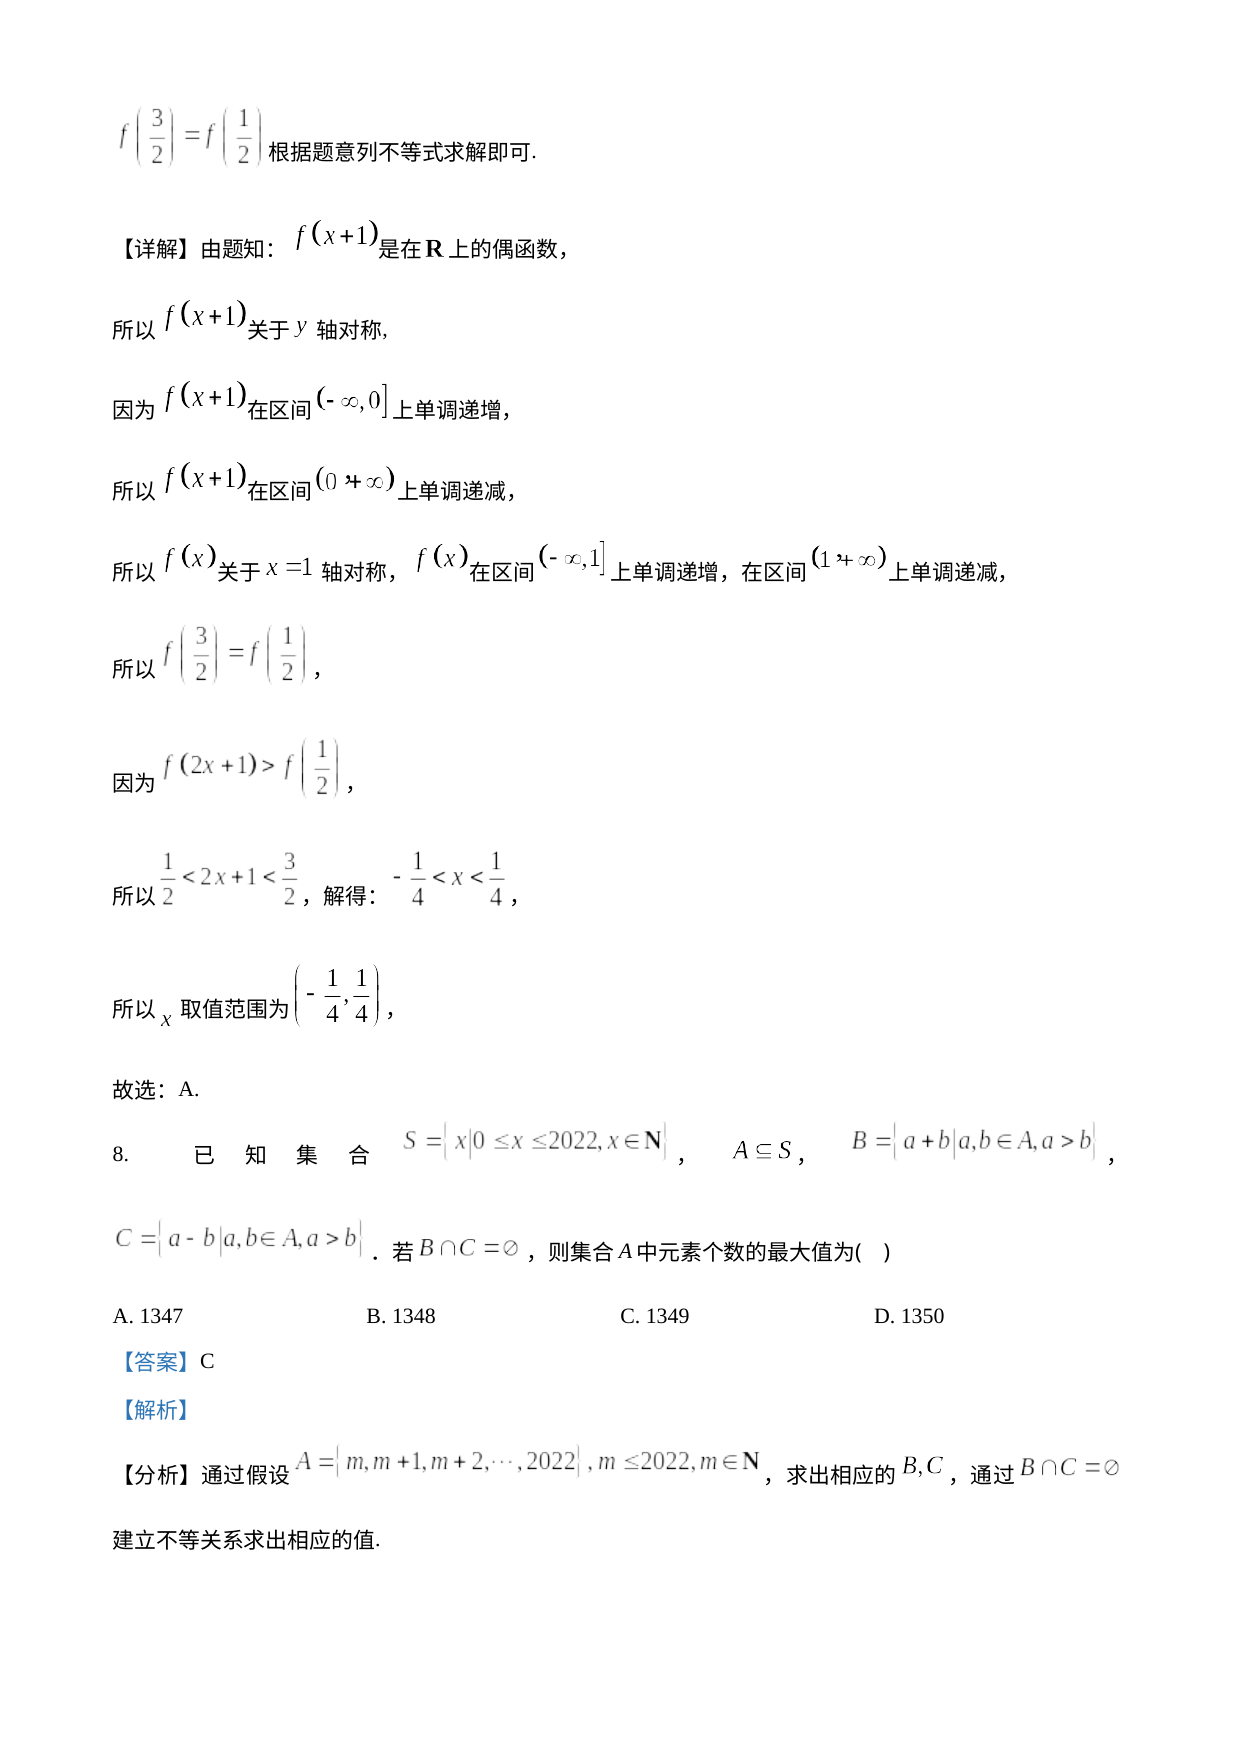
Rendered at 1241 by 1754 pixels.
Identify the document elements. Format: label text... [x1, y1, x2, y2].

text 【解析】 [112, 1393, 1128, 1425]
text 所以，解得：， [112, 846, 1128, 943]
text 故选：A. [112, 1073, 1128, 1105]
text A. 1347 B. 1348 C. 1349 D. 1350 [112, 1299, 1128, 1332]
text 所以关于 轴对称，在区间上单调递增，在区间上单调递减， [112, 538, 1128, 603]
text 所以在区间上单调递减， [112, 458, 1128, 523]
text 所以 取值范围为， [112, 959, 1128, 1057]
text 所以关于 轴对称, [112, 296, 1128, 361]
text 【分析】通过假设，求出相应的，通过建立不等关系求出相应的值. [112, 1441, 1128, 1555]
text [112, 102, 1128, 199]
text 所以， [112, 619, 1128, 717]
text 8. 已知集合，，，．若，则集合A中元素个数的最大值为( ) [112, 1121, 1128, 1283]
text 因为， [112, 733, 1128, 830]
text 因为在区间上单调递增， [112, 377, 1128, 442]
text 【详解】由题知：是在上的偶函数， [112, 215, 1128, 280]
text 【答案】C [112, 1344, 1128, 1377]
